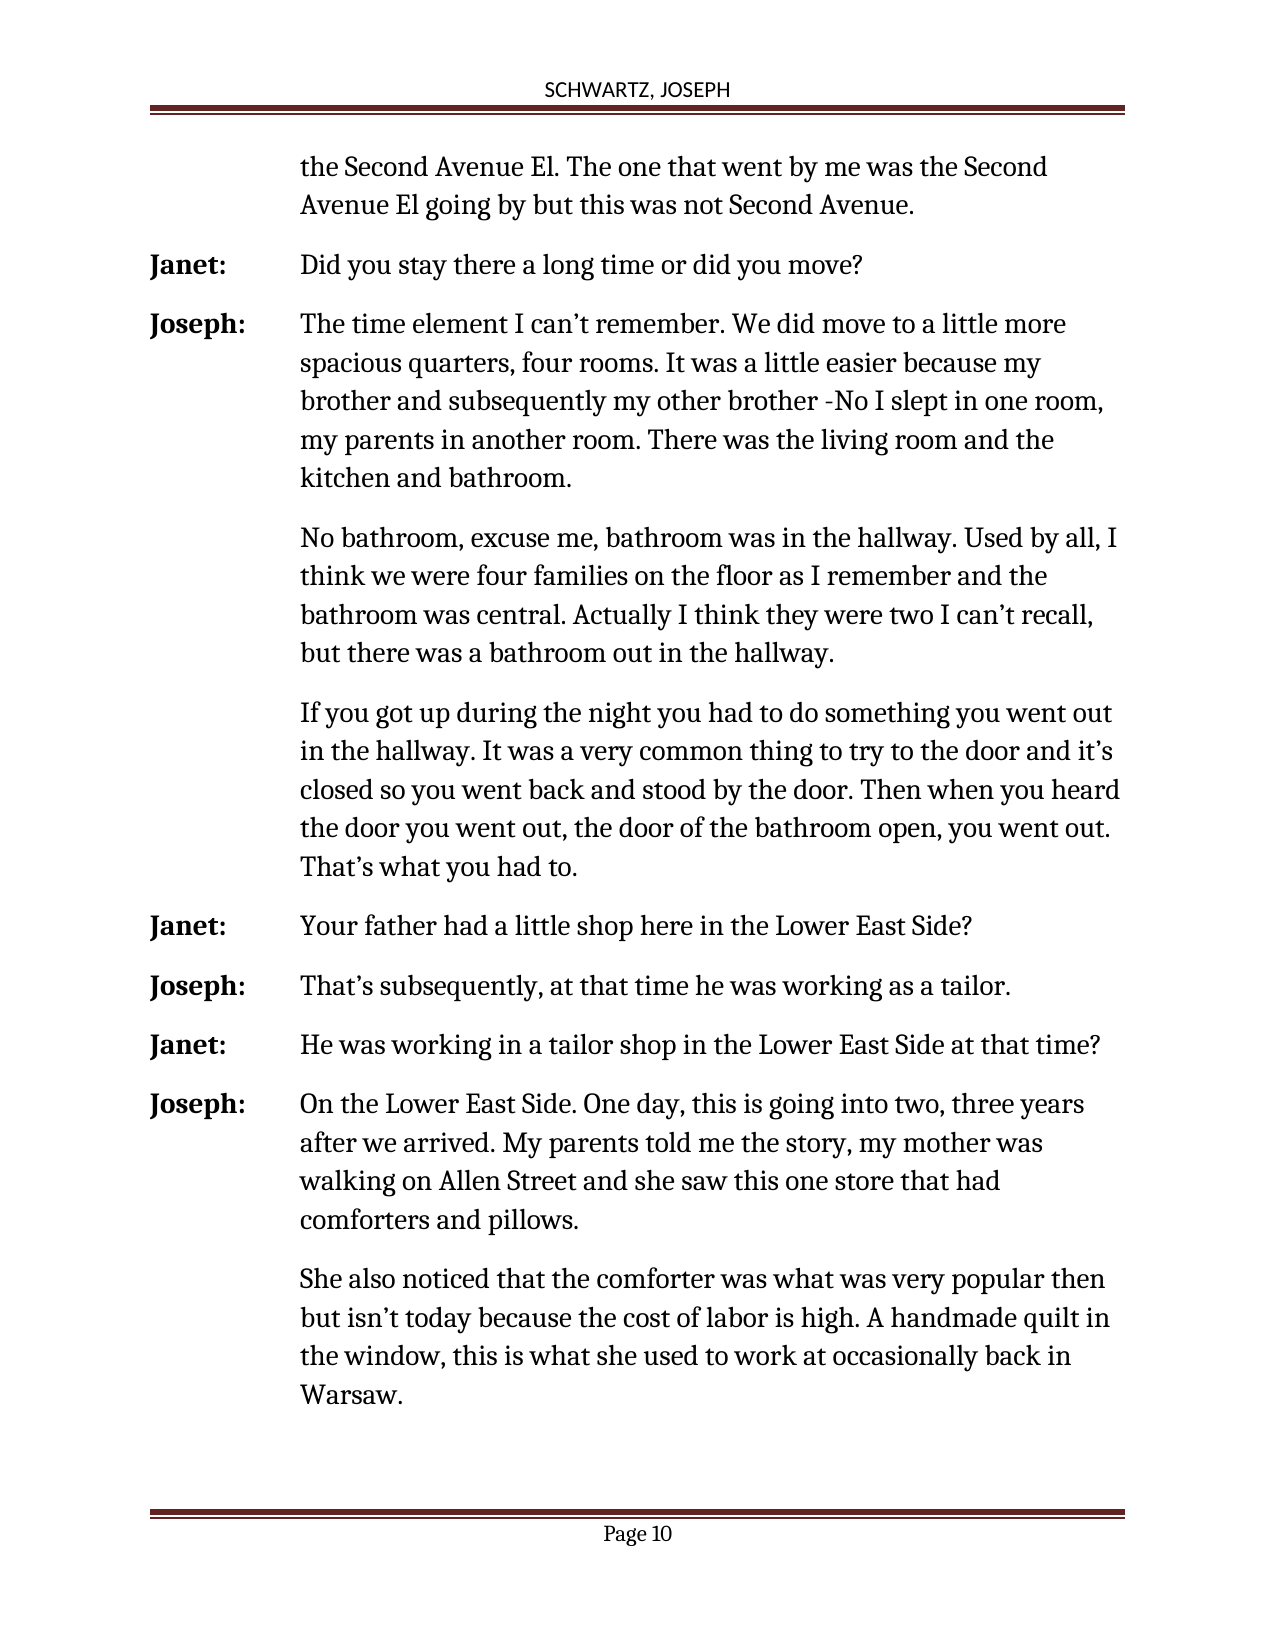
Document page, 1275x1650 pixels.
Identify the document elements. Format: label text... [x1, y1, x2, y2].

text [150, 150, 1125, 222]
text Janet: Your father had a little shop here in the Lower East Side? [150, 909, 1125, 943]
text Janet: Did you stay there a long time or did you move? [150, 248, 1125, 281]
text No bathroom, excuse me, bathroom was in the hallway. Used by all, I think we were four families on the floor as I remember and the bathroom was central. Actually I think they were two I can’t recall, but there was a bathroom out in the hallway. [300, 521, 1125, 670]
text If you got up during the night you had to do something you went out in the hallway. It was a very common thing to try to the door and it’s closed so you went back and stood by the door. Then when you heard the door you went out, the door of the bathroom open, you went out. That’s what you had to. [300, 696, 1125, 883]
text She also noticed that the comforter was what was very popular then but isn’t today because the cost of labor is high. A handmade quilt in the window, this is what she used to work at occasionally back in Warsaw. [300, 1262, 1125, 1412]
text Joseph: On the Lower East Side. One day, this is going into two, three years after we arrived. My parents told me the story, my mother was walking on Allen Street and she saw this one store that had comforters and pillows. [150, 1087, 1125, 1237]
text Janet: He was working in a tailor shop in the Lower East Side at that time? [150, 1028, 1125, 1062]
text Joseph: The time element I can’t remember. We did move to a little more spacious quarters, four rooms. It was a little easier because my brother and subsequently my other brother -No I slept in one room, my parents in another room. There was the living room and the kitchen and bathroom. [150, 307, 1125, 495]
text Joseph: That’s subsequently, at that time he was working as a tailor. [150, 969, 1125, 1002]
